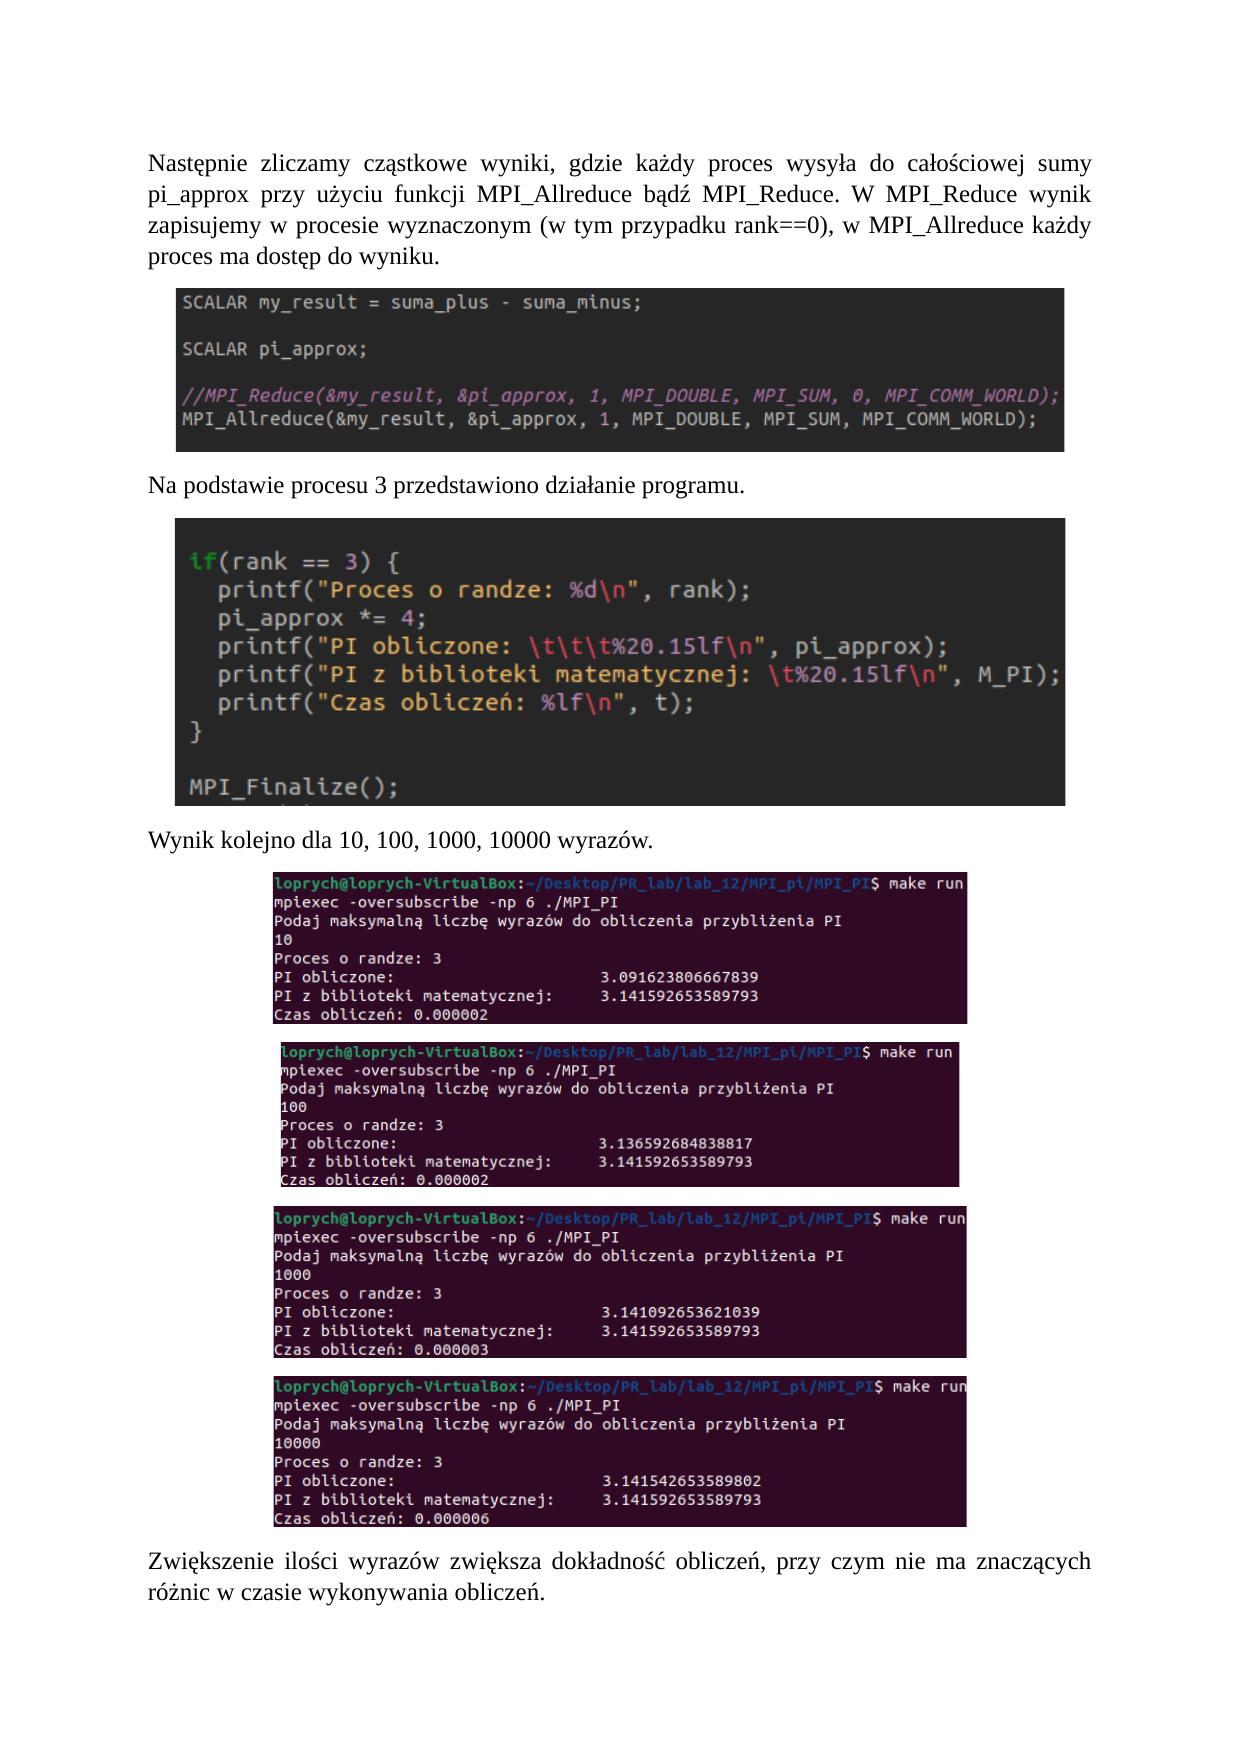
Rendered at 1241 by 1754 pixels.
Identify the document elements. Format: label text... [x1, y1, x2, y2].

picture [273, 1376, 967, 1527]
picture [273, 1206, 967, 1358]
picture [174, 518, 1066, 806]
picture [175, 288, 1065, 452]
text Zwiększenie ilości wyrazów zwiększa dokładność obliczeń, przy czym nie ma znaczących różnic w czasie wykonywania obliczeń. [148, 1546, 1093, 1606]
text Na podstawie procesu 3 przedstawiono działanie programu. [148, 471, 1093, 499]
picture [280, 1042, 960, 1187]
text Następnie zliczamy cząstkowe wyniki, gdzie każdy proces wysyła do całościowej sumy pi_approx przy użyciu funkcji MPI_Allreduce bądź MPI_Reduce. W MPI_Reduce wynik zapisujemy w procesie wyznaczonym (w tym przypadku rank==0), w MPI_Allreduce każdy proces ma dostęp do wyniku. [148, 148, 1093, 269]
text Wynik kolejno dla 10, 100, 1000, 10000 wyrazów. [148, 825, 1093, 854]
picture [272, 872, 968, 1024]
